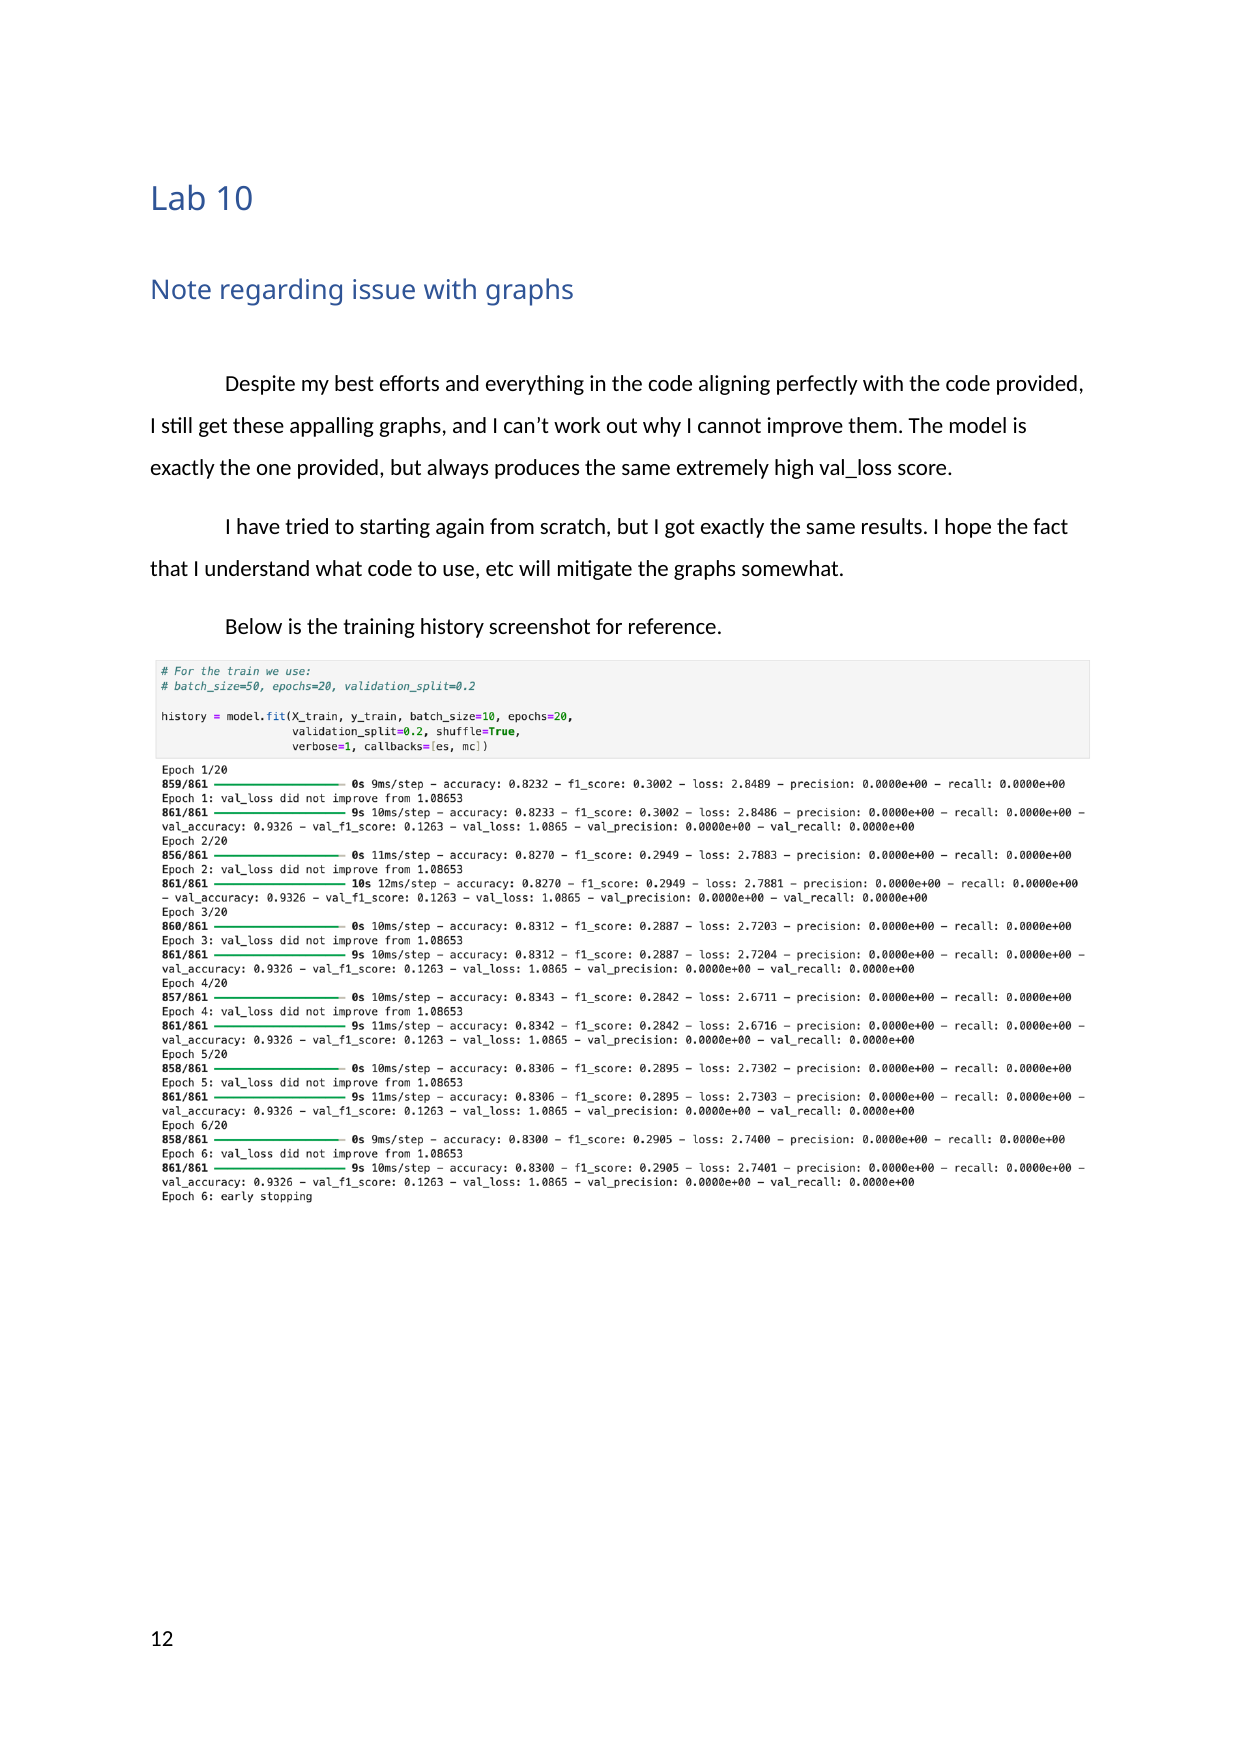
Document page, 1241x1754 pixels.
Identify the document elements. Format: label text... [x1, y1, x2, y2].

picture [150, 654, 1091, 1207]
text I have tried to starting again from scratch, but I got exactly the same results. I hope the fact that I understand what code to use, etc will mitigate the graphs somewhat. [150, 512, 1090, 582]
text Below is the training history screenshot for reference. [150, 612, 1090, 654]
subtitle Note regarding issue with graphs [150, 271, 1090, 308]
subtitle Lab 10 [150, 175, 1090, 220]
text Despite my best efforts and everything in the code aligning perfectly with the code provided, I still get these appalling graphs, and I can’t work out why I cannot improve them. The model is exactly the one provided, but always produces the same extremely high val_loss score. [150, 369, 1090, 481]
